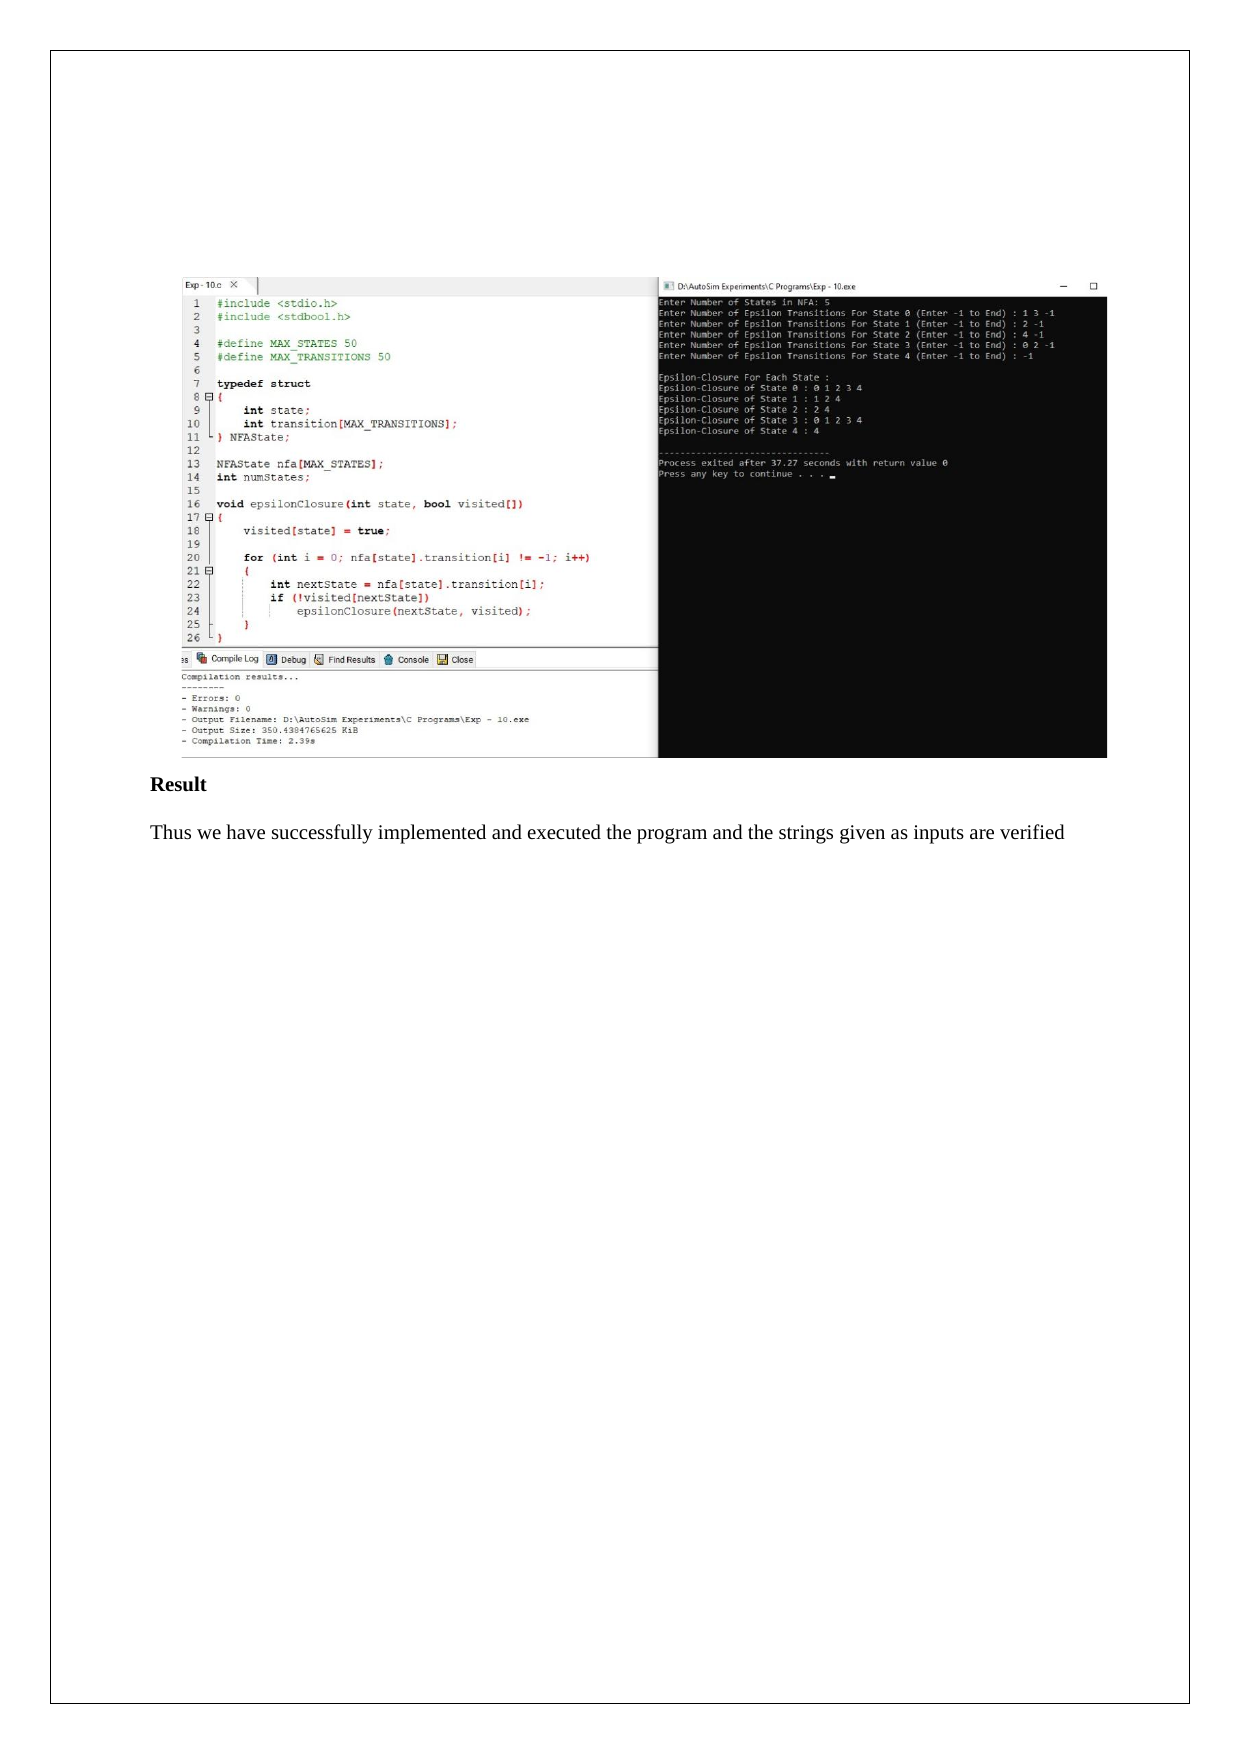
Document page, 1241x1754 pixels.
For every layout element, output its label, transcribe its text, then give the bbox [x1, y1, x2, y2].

picture [181, 277, 1108, 758]
text Result [150, 429, 1090, 796]
text Thus we have successfully implemented and executed the program and the strings given as inputs are verified [150, 820, 1090, 844]
